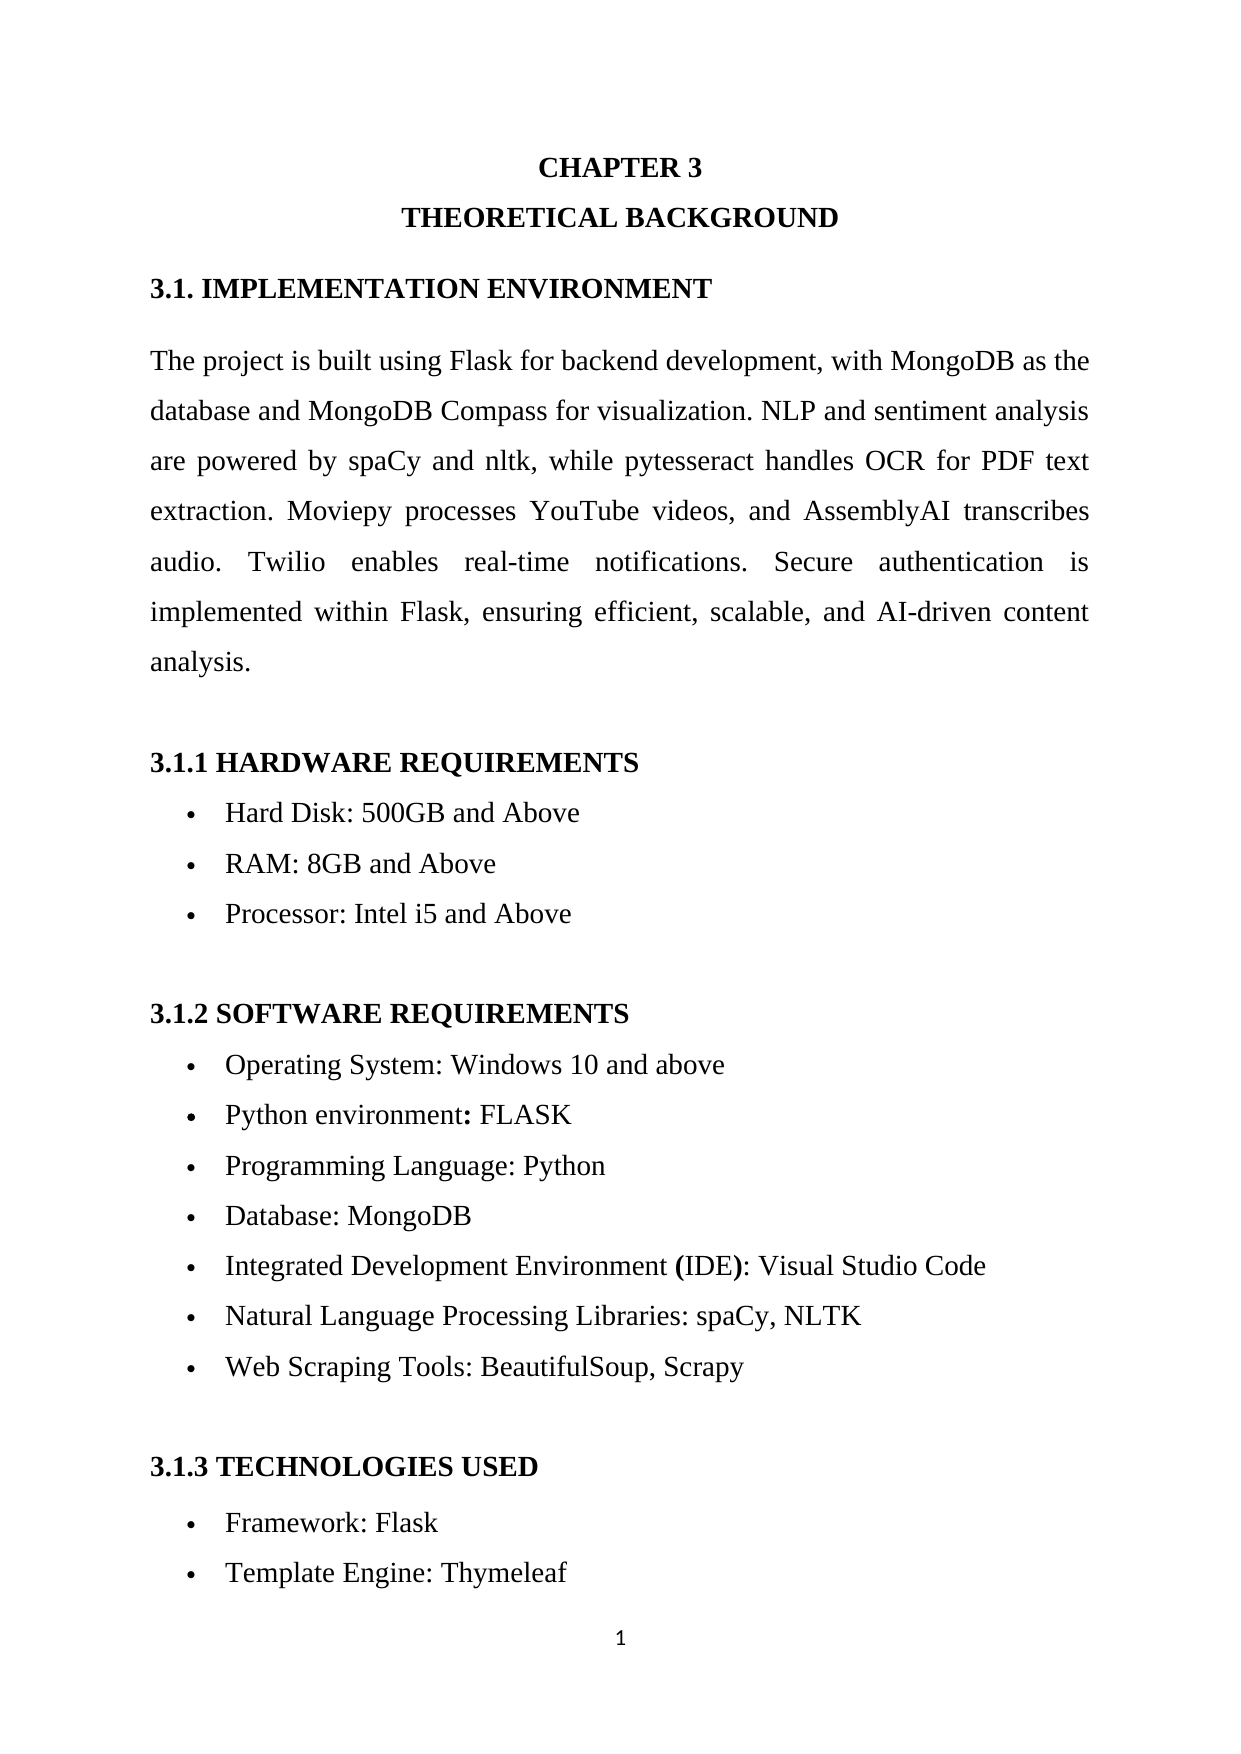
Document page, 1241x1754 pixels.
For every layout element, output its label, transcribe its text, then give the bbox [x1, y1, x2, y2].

text 3.1.1 HARDWARE REQUIREMENTS [150, 745, 1090, 779]
list Database: MongoDB [187, 1198, 1090, 1231]
list Programming Language: Python [187, 1148, 1090, 1181]
text The project is built using Flask for backend development, with MongoDB as the database and MongoDB Compass for visualization. NLP and sentiment analysis are powered by spaCy and nltk, while pytesseract handles OCR for PDF text extraction. Moviepy processes YouTube videos, and AssemblyAI transcribes audio. Twilio enables real-time notifications. Secure authentication is implemented within Flask, ensuring efficient, scalable, and AI-driven content analysis. [150, 343, 1090, 678]
list Framework: Flask [187, 1505, 1090, 1538]
text 3.1. IMPLEMENTATION ENVIRONMENT [150, 271, 1090, 305]
list Hard Disk: 500GB and Above [187, 795, 1090, 829]
text CHAPTER 3 [150, 150, 1090, 183]
list RAM: 8GB and Above [187, 846, 1090, 879]
text 3.1.3 TECHNOLOGIES USED [150, 1449, 1090, 1483]
text 3.1.2 SOFTWARE REQUIREMENTS [150, 997, 1090, 1030]
list Template Engine: Thymeleaf [187, 1555, 1090, 1588]
list Operating System: Windows 10 and above [187, 1047, 1090, 1081]
list Natural Language Processing Libraries: spaCy, NLTK [187, 1298, 1090, 1332]
list Integrated Development Environment (IDE): Visual Studio Code [187, 1248, 1090, 1282]
list Python environment: FLASK [187, 1097, 1090, 1131]
list Web Scraping Tools: BeautifulSoup, Scrapy [187, 1349, 1090, 1382]
text THEORETICAL BACKGROUND [150, 200, 1090, 234]
list Processor: Intel i5 and Above [187, 896, 1090, 929]
